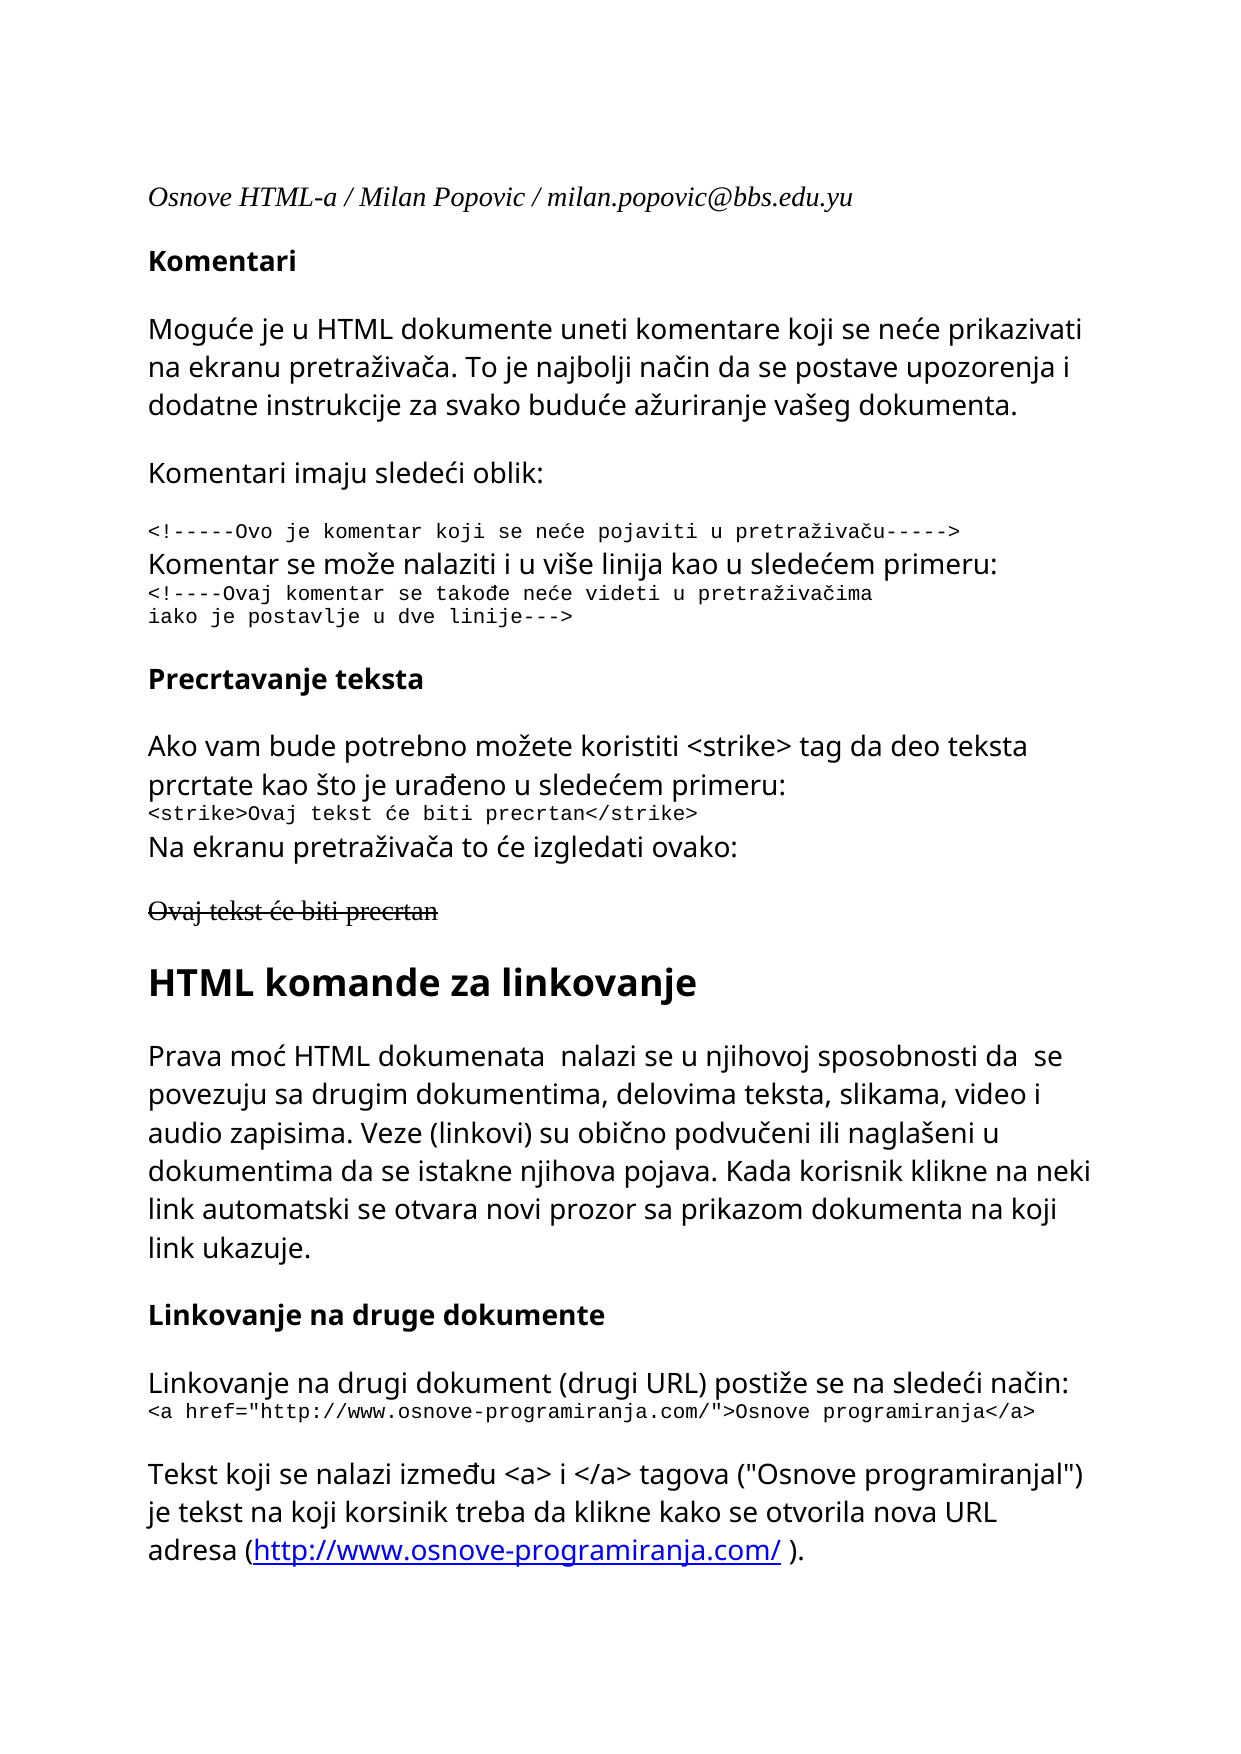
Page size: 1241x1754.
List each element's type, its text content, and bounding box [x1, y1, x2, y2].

text <!----Ovaj komentar se takođe neće videti u pretraživačima [148, 583, 1093, 606]
text Na ekranu pretraživača to će izgledati ovako: [148, 827, 1093, 865]
text HTML komande za linkovanje [148, 956, 1093, 1007]
text Komentari [148, 242, 1093, 280]
text Ako vam bude potrebno možete koristiti <strike> tag da deo teksta prcrtate kao što je urađeno u sledećem primeru: [148, 727, 1093, 803]
text Prava moć HTML dokumenata nalazi se u njihovoj sposobnosti da se povezuju sa drugim dokumentima, delovima teksta, slikama, video i audio zapisima. Veze (linkovi) su obično podvučeni ili naglašeni u dokumentima da se istakne njihova pojava. Kada korisnik klikne na neki link automatski se otvara novi prozor sa prikazom dokumenta na koji link ukazuje. [148, 1036, 1093, 1266]
text Tekst koji se nalazi između <a> i </a> tagova ("Osnove programiranjal") je tekst na koji korsinik treba da klikne kako se otvorila nova URL adresa (http://www.osnove-programiranja.com/ ). [148, 1454, 1093, 1569]
text Precrtavanje teksta [148, 659, 1093, 697]
text <a href="http://www.osnove-programiranja.com/">Osnove programiranja</a> [148, 1401, 1093, 1425]
text <strike>Ovaj tekst će biti precrtan</strike> [148, 803, 1093, 827]
text Komentar se može nalaziti i u više linija kao u sledećem primeru: [148, 544, 1093, 583]
text <!-----Ovo je komentar koji se neće pojaviti u pretraživaču-----> [148, 521, 1093, 544]
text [148, 148, 1093, 212]
text Linkovanje na drugi dokument (drugi URL) postiže se na sledeći način: [148, 1363, 1093, 1401]
text Moguće je u HTML dokumente uneti komentare koji se neće prikazivati na ekranu pretraživača. To je najbolji način da se postave upozorenja i dodatne instrukcije za svako buduće ažuriranje vašeg dokumenta. [148, 309, 1093, 424]
text Komentari imaju sledeći oblik: [148, 453, 1093, 492]
text Ovaj tekst će biti precrtan [148, 894, 1093, 927]
text iako je postavlje u dve linije---> [148, 606, 1093, 630]
text Linkovanje na druge dokumente [148, 1295, 1093, 1334]
